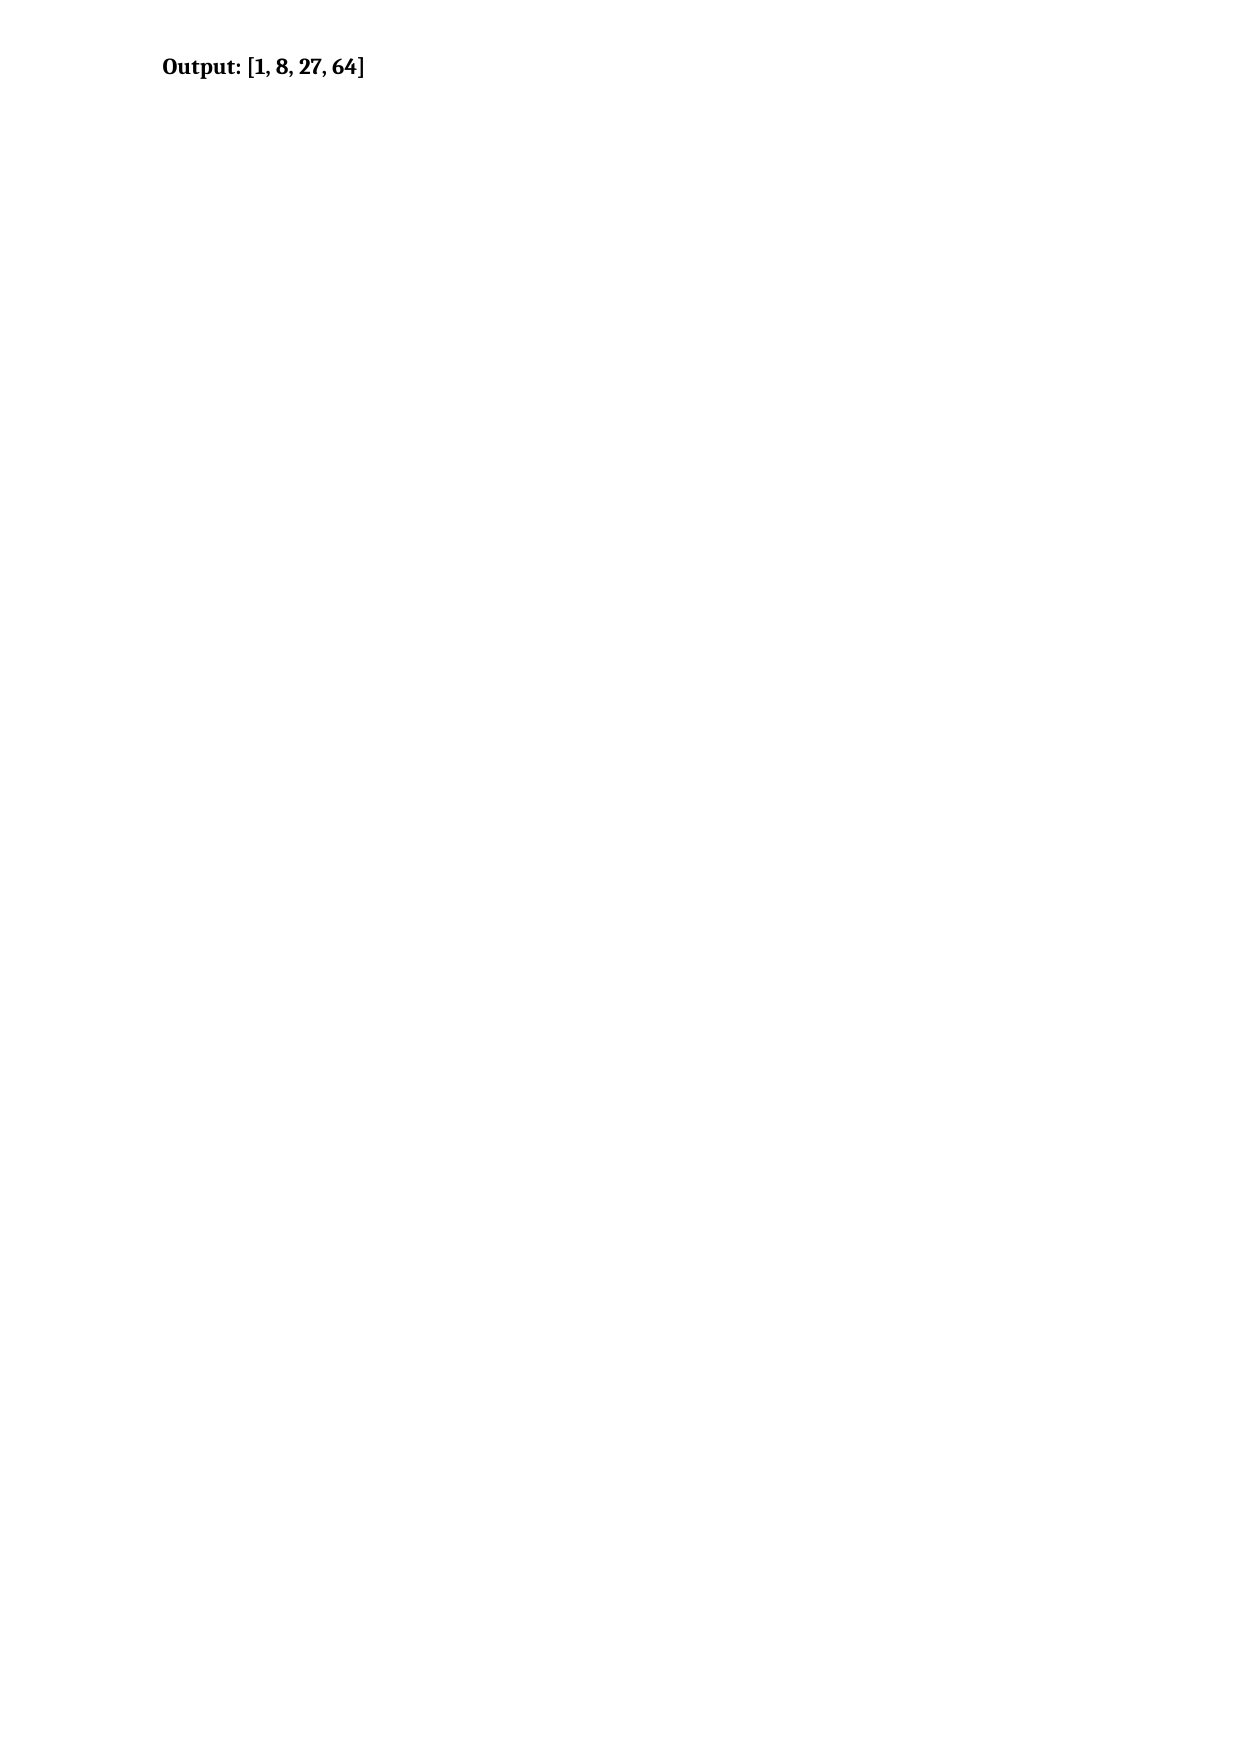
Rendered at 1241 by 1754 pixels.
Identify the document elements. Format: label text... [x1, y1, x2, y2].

text Output: [1, 8, 27, 64] [162, 54, 1167, 80]
